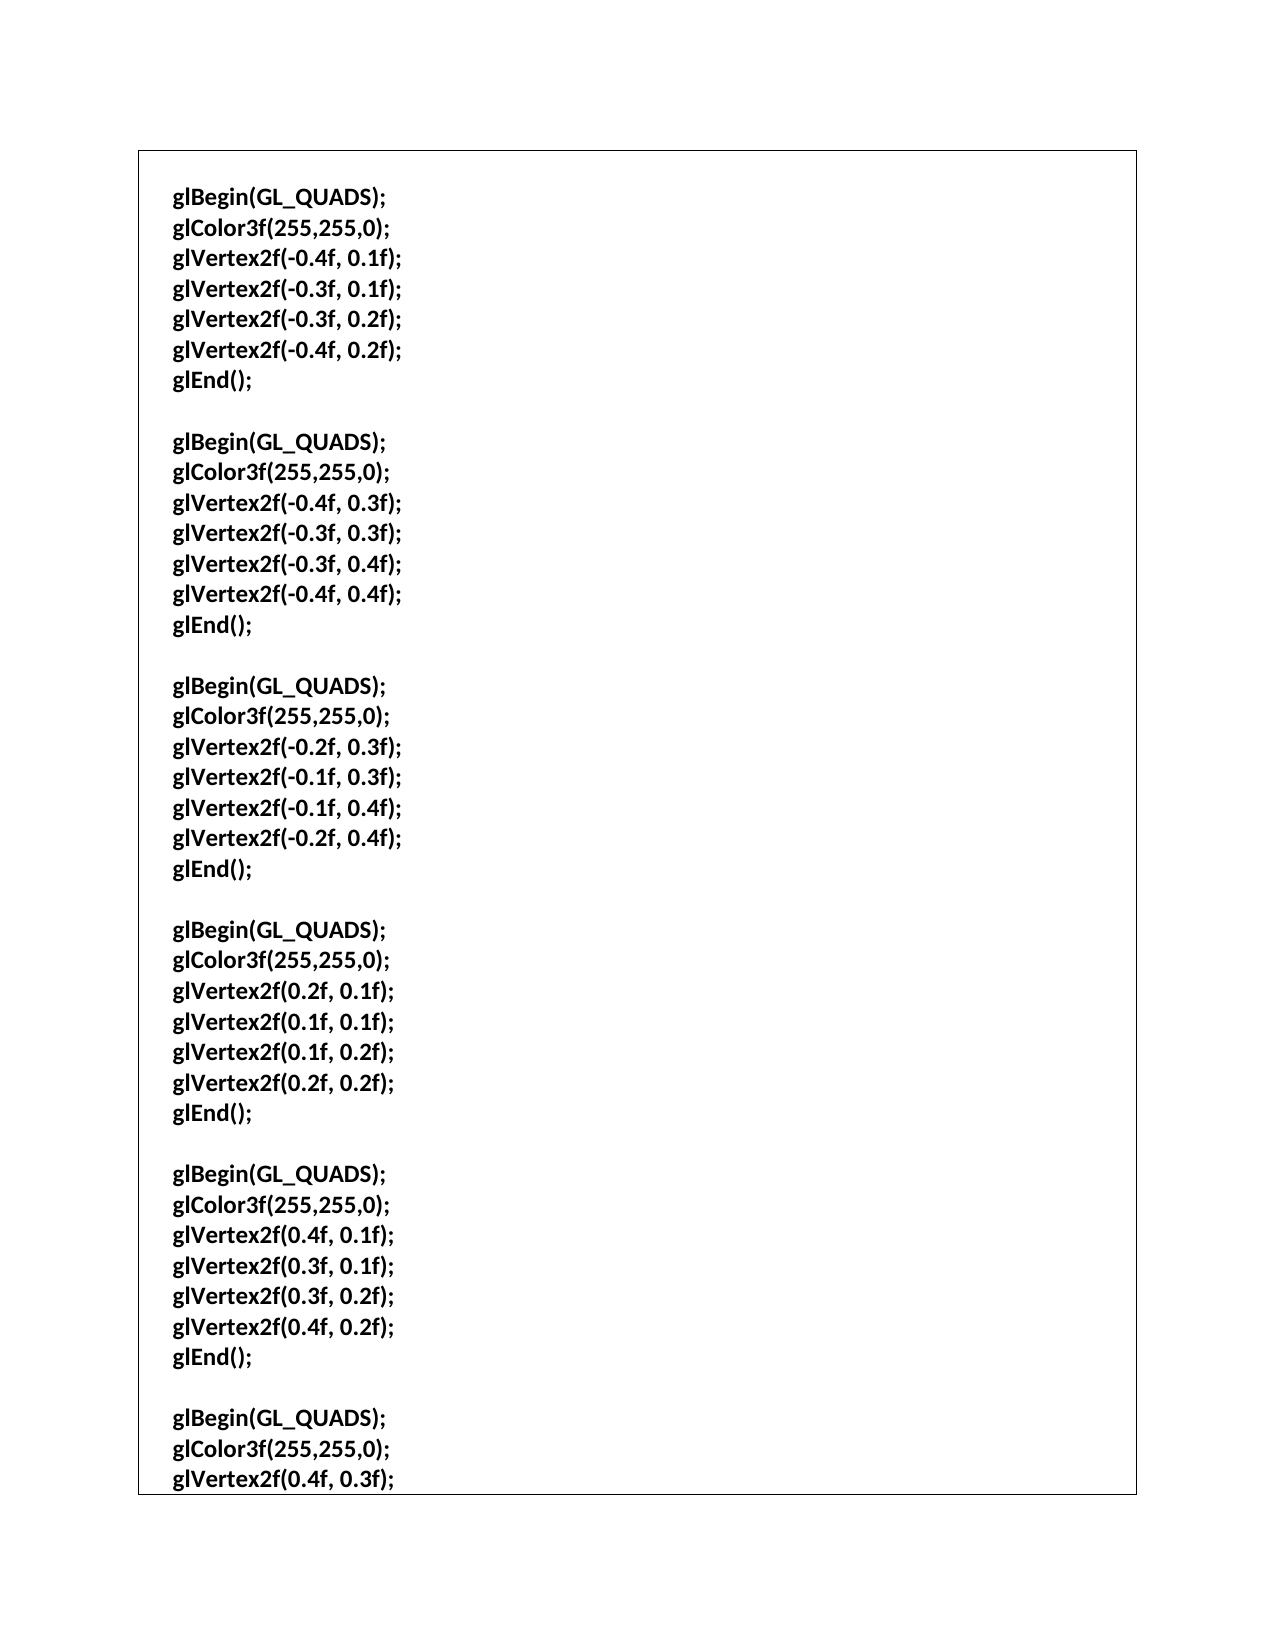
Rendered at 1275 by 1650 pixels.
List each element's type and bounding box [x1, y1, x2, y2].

table_cell [139, 151, 1136, 1494]
